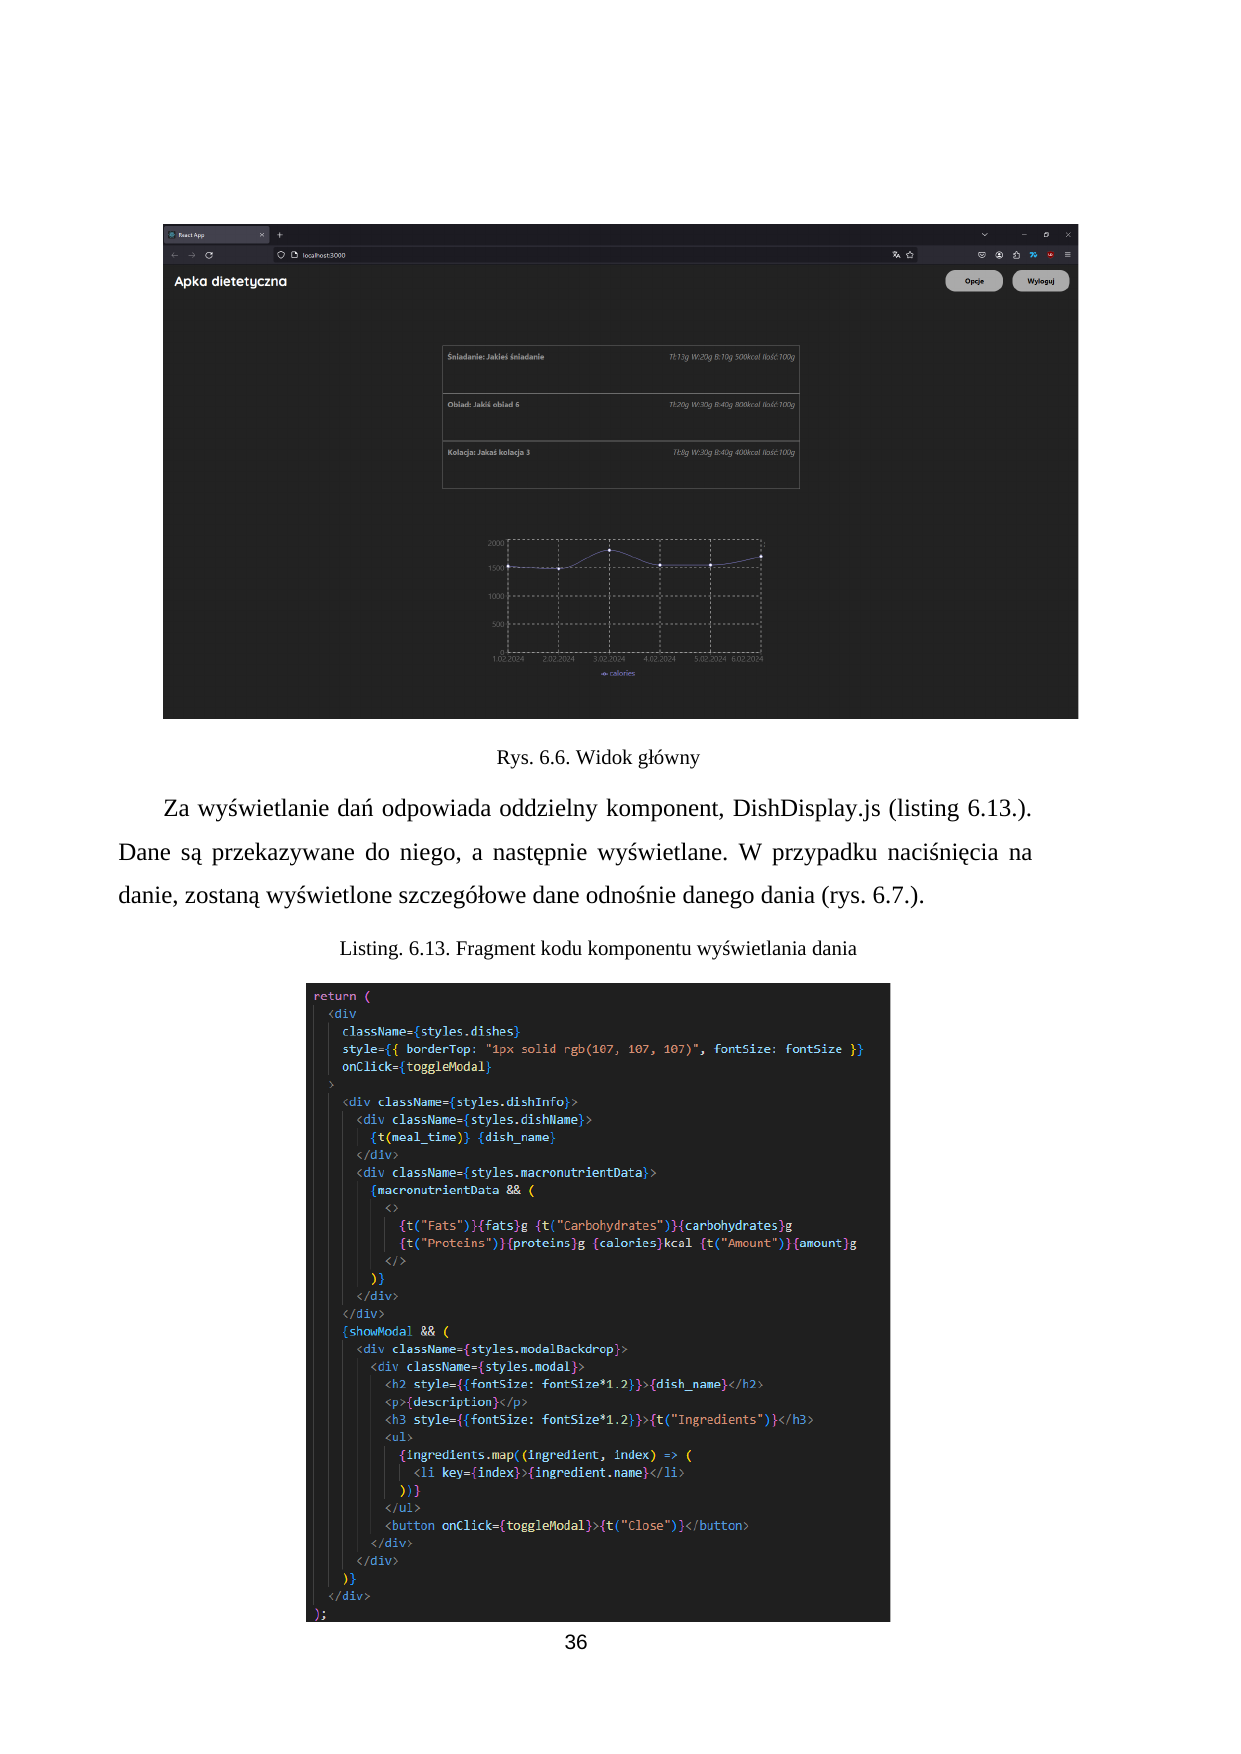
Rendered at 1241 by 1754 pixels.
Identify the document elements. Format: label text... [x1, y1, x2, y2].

picture [306, 983, 891, 1622]
picture [163, 224, 1079, 719]
text Za wyświetlanie dań odpowiada oddzielny komponent, DishDisplay.js (listing 6.13.). Dane są przekazywane do niego, a następnie wyświetlane. W przypadku naciśnięcia na danie, zostaną wyświetlone szczegółowe dane odnośnie danego dania (rys. 6.7.). [118, 793, 1033, 908]
text Rys. 6.6. Widok główny [118, 745, 1033, 769]
text Listing. 6.13. Fragment kodu komponentu wyświetlania dania [118, 935, 1033, 959]
